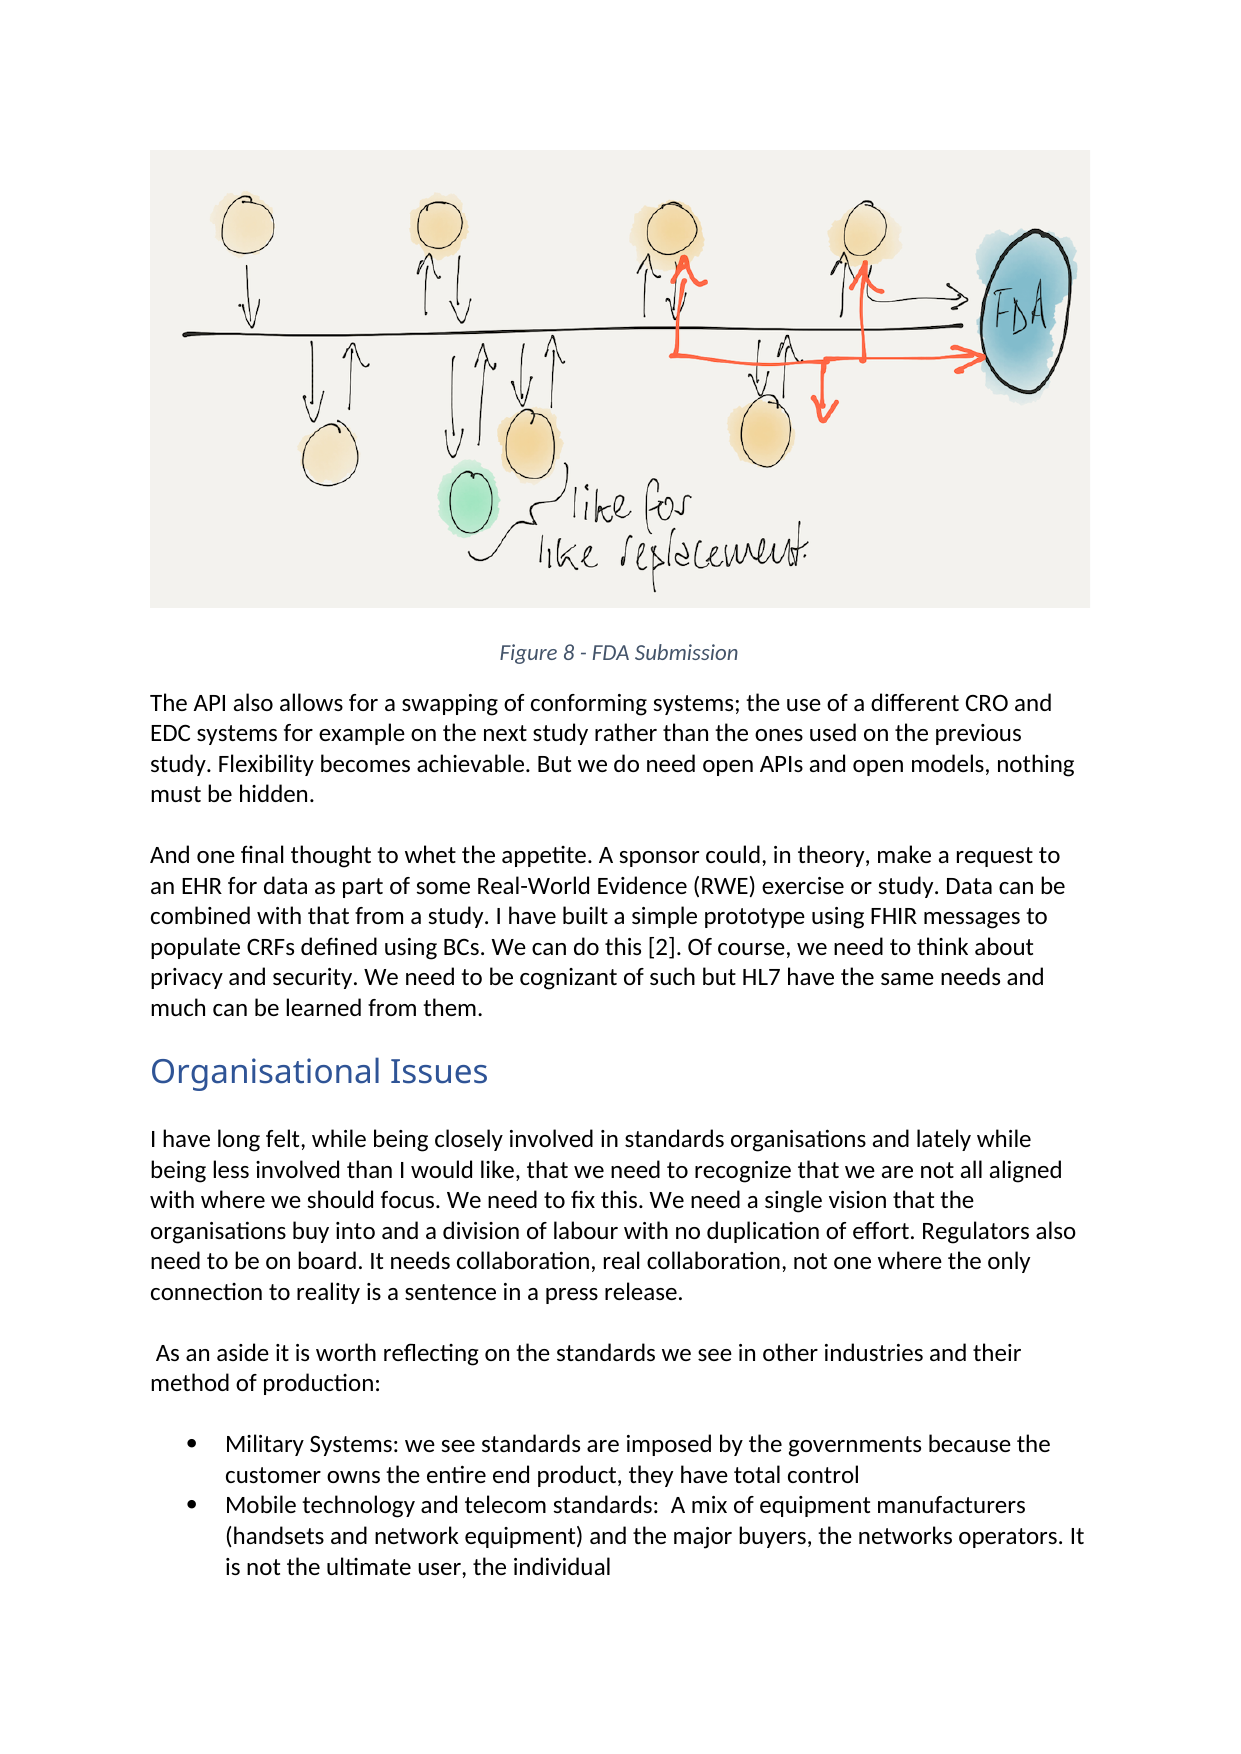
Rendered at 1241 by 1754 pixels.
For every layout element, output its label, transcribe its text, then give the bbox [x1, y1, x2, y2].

text As an aside it is worth reflecting on the standards we see in other industries and their method of production: [150, 1337, 1090, 1398]
list Military Systems: we see standards are imposed by the governments because the customer owns the entire end product, they have total control [187, 1429, 1090, 1490]
text The API also allows for a swapping of conforming systems; the use of a different CRO and EDC systems for example on the next study rather than the ones used on the previous study. Flexibility becomes achievable. But we do need open APIs and open models, nothing must be hidden. [150, 687, 1090, 809]
subtitle Organisational Issues [150, 1047, 1090, 1093]
text And one final thought to whet the appetite. A sponsor could, in theory, make a request to an EHR for data as part of some Real-World Evidence (RWE) exercise or study. Data can be combined with that from a study. I have built a simple prototype using FHIR messages to populate CRFs defined using BCs. We can do this [2]. Of course, we need to think about privacy and security. We need to be cognizant of such but HL7 have the same needs and much can be learned from them. [150, 839, 1090, 1022]
list Mobile technology and telecom standards: A mix of equipment manufacturers (handsets and network equipment) and the major buyers, the networks operators. It is not the ultimate user, the individual [187, 1490, 1090, 1581]
picture [150, 150, 1091, 608]
text I have long felt, while being closely involved in standards organisations and lately while being less involved than I would like, that we need to recognize that we are not all aligned with where we should focus. We need to fix this. We need a single vision that the organisations buy into and a division of labour with no duplication of effort. Regulators also need to be on board. It needs collaboration, real collaboration, not one where the only connection to reality is a sentence in a press release. [150, 1123, 1090, 1307]
